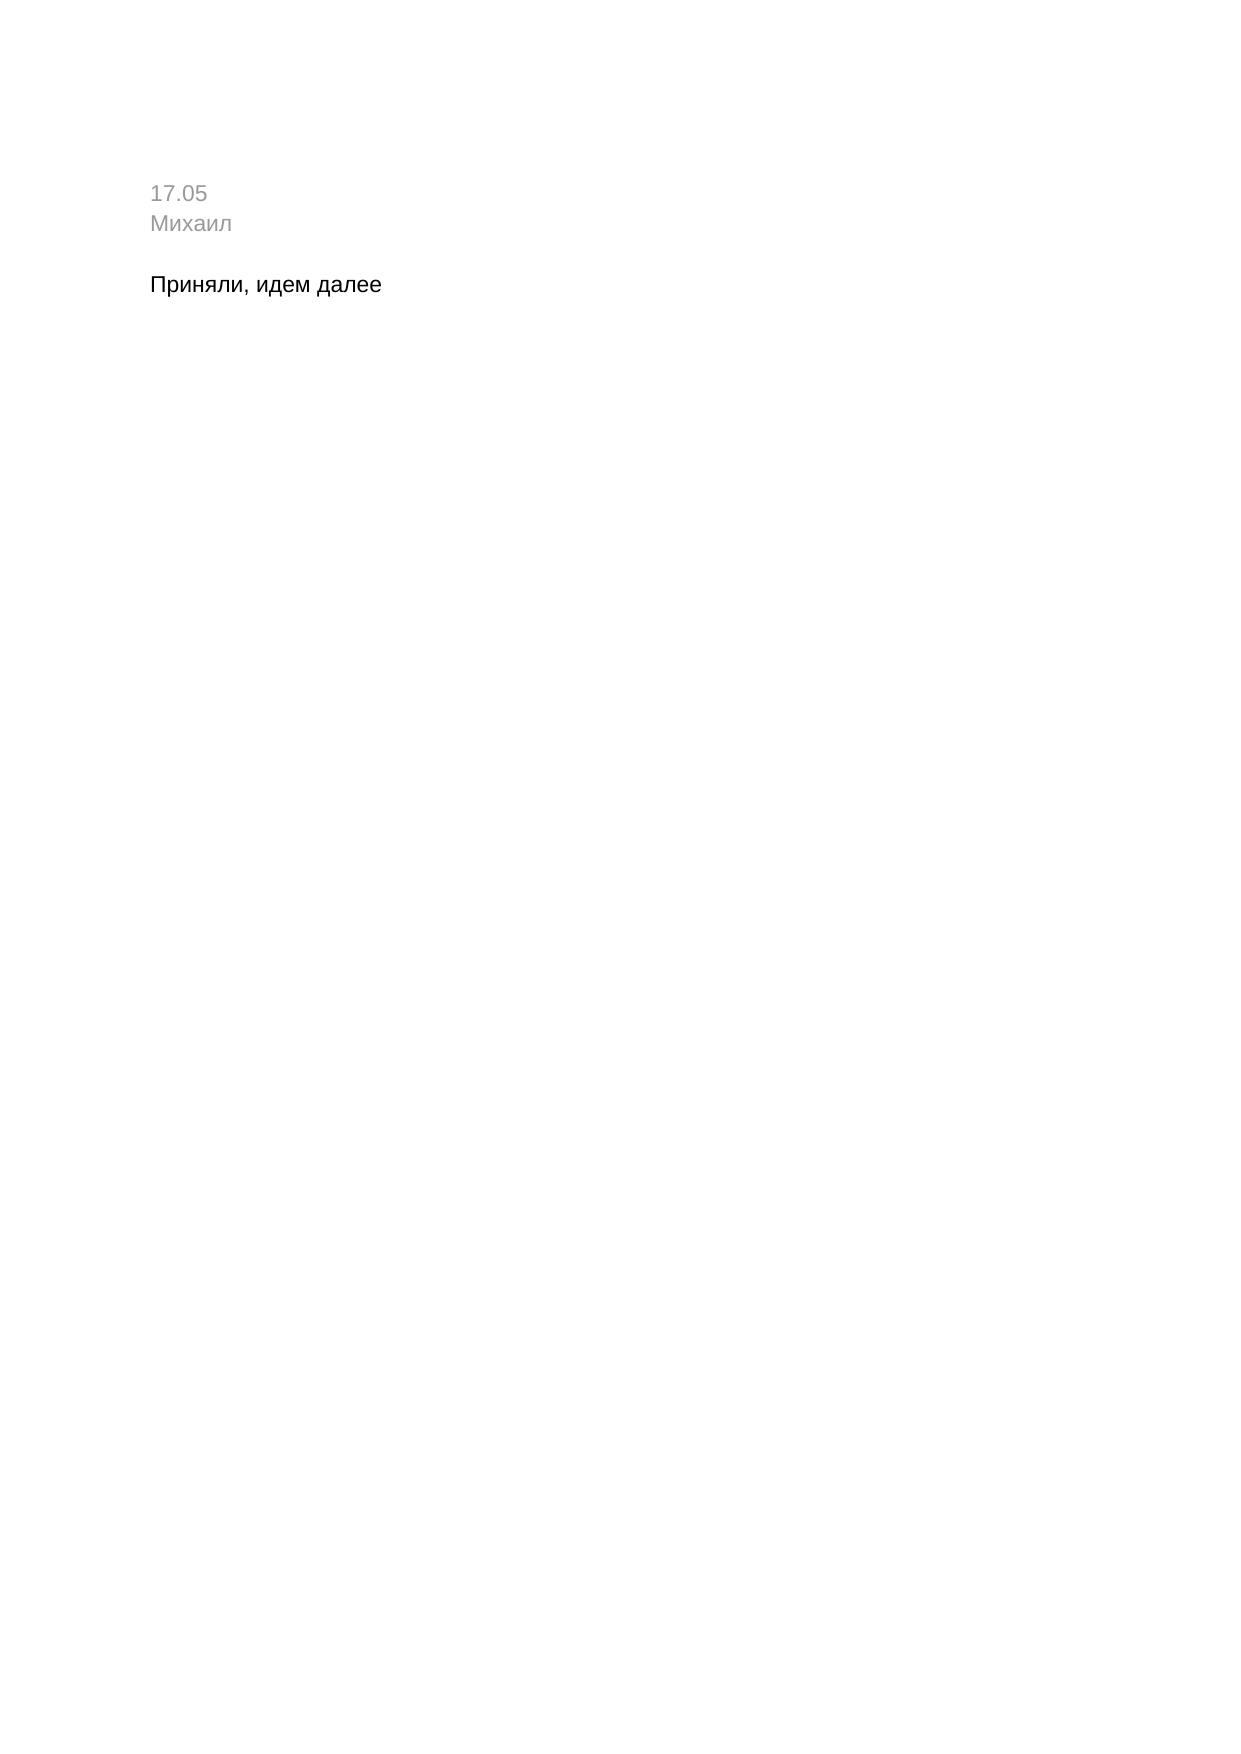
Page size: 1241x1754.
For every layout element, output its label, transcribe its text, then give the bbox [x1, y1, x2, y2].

text 17.05 [150, 180, 1090, 207]
text Приняли, идем далее [150, 271, 1090, 297]
text Михаил [150, 210, 1090, 237]
